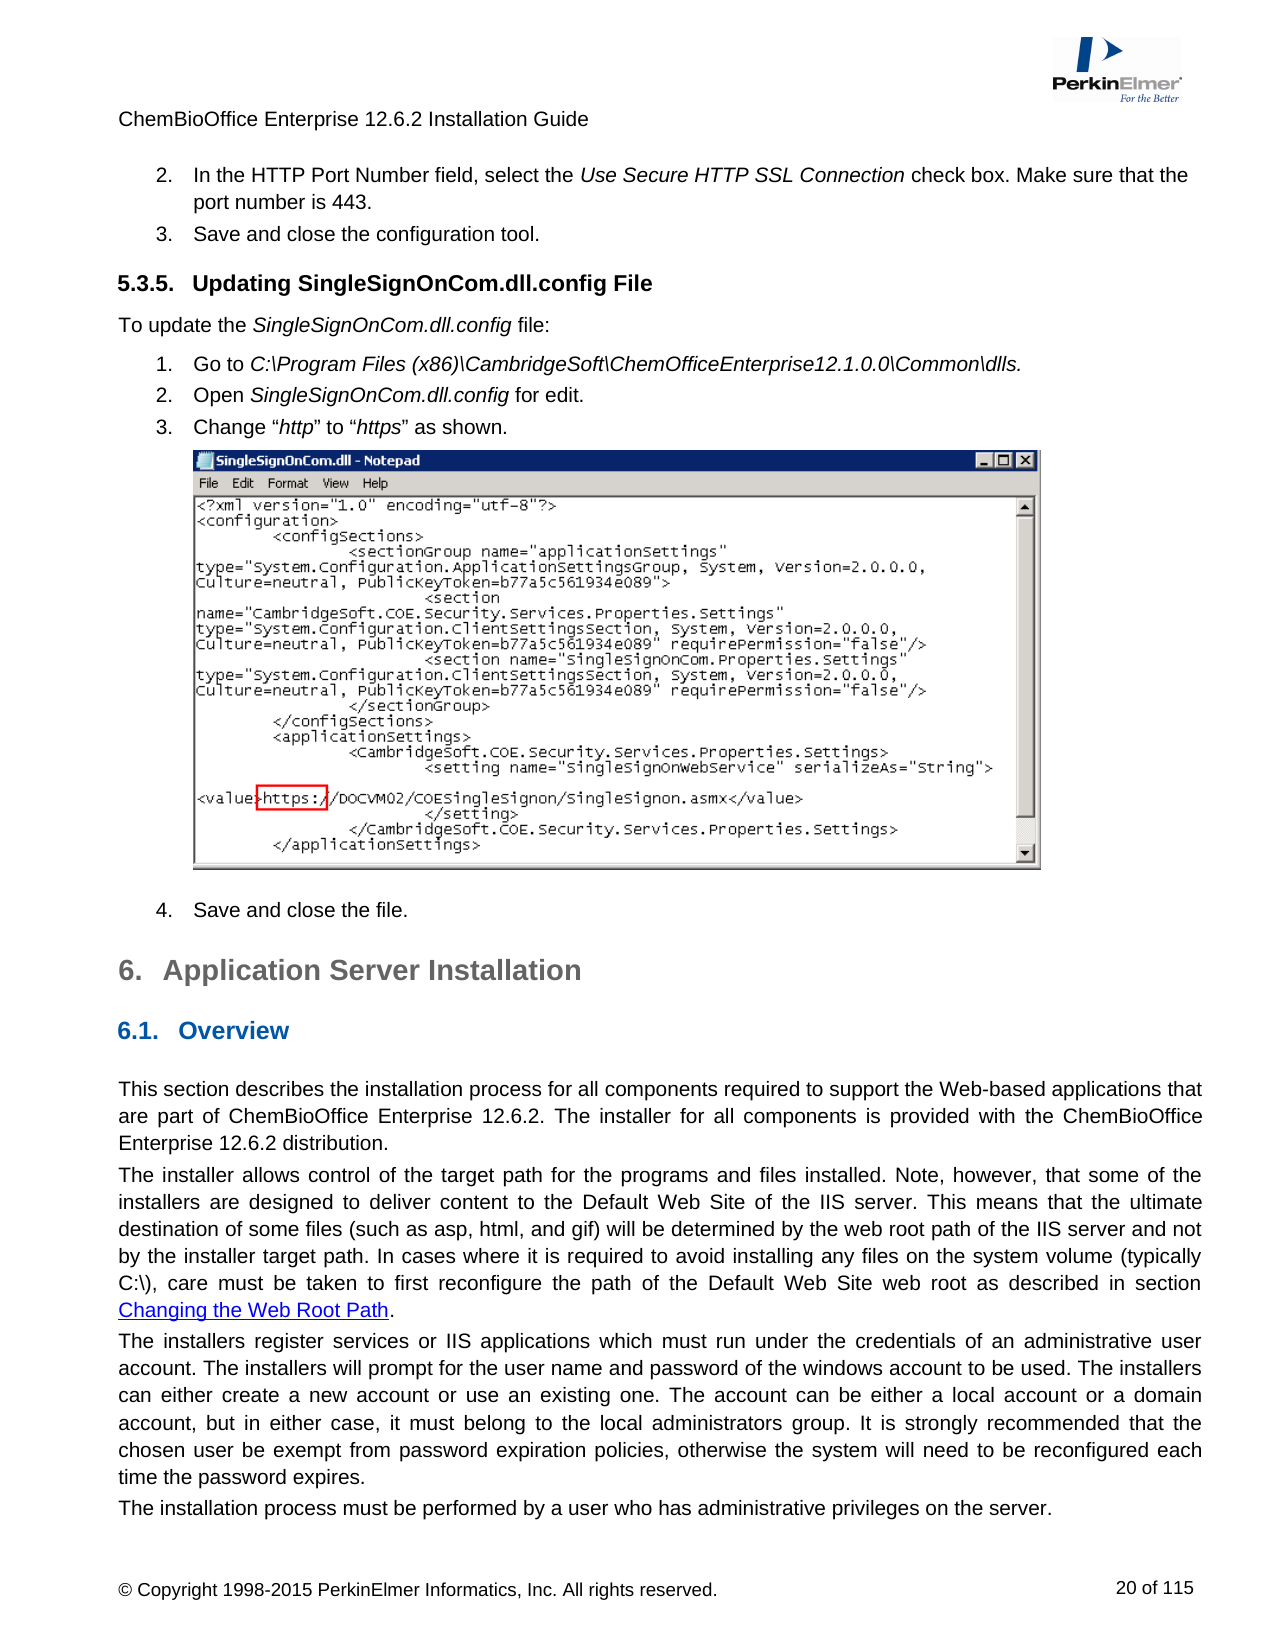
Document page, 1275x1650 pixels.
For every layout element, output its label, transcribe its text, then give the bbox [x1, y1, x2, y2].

picture [193, 450, 1041, 870]
subtitle Application Server Installation [118, 947, 1204, 987]
text The installer allows control of the target path for the programs and files installed. Note, however, that some of the installers are designed to deliver content to the Default Web Site of the IIS server. This means that the ultimate destination of some files (such as asp, html, and gif) will be determined by the web root path of the IIS server and not by the installer target path. In cases where it is required to avoid installing any files on the system volume (typically C:\), care must be taken to first reconfigure the path of the Default Web Site web root as described in section Changing the Web Root Path. [118, 1159, 1204, 1322]
list Go to C:\Program Files (x86)\CambridgeSoft\ChemOfficeEnterprise12.1.0.0\Common\dlls. [156, 349, 1204, 376]
picture [1053, 37, 1182, 102]
subtitle Updating SingleSignOnCom.dll.config File [117, 270, 1204, 297]
text To update the SingleSignOnCom.dll.config file: [118, 309, 1204, 336]
list Save and close the file. [156, 895, 1204, 922]
text The installation process must be performed by a user who has administrative privileges on the server. [118, 1493, 1204, 1520]
subtitle Overview [117, 1016, 1204, 1045]
list Change “http” to “https” as shown. [156, 411, 1204, 438]
text The installers register services or IIS applications which must run under the credentials of an administrative user account. The installers will prompt for the user name and password of the windows account to be used. The installers can either create a new account or use an existing one. The account can be either a local account or a domain account, but in either case, it must belong to the local administrators group. It is strongly recommended that the chosen user be exempt from password expiration policies, otherwise the system will need to be reconfigured each time the password expires. [118, 1326, 1204, 1488]
list In the HTTP Port Number field, select the Use Secure HTTP SSL Connection check box. Make sure that the port number is 443. [156, 160, 1204, 214]
list Open SingleSignOnCom.dll.config for edit. [156, 380, 1204, 407]
list Save and close the configuration tool. [156, 218, 1204, 245]
text This section describes the installation process for all components required to support the Web-based applications that are part of ChemBioOffice Enterprise 12.6.2. The installer for all components is provided with the ChemBioOffice Enterprise 12.6.2 distribution. [118, 1074, 1204, 1155]
